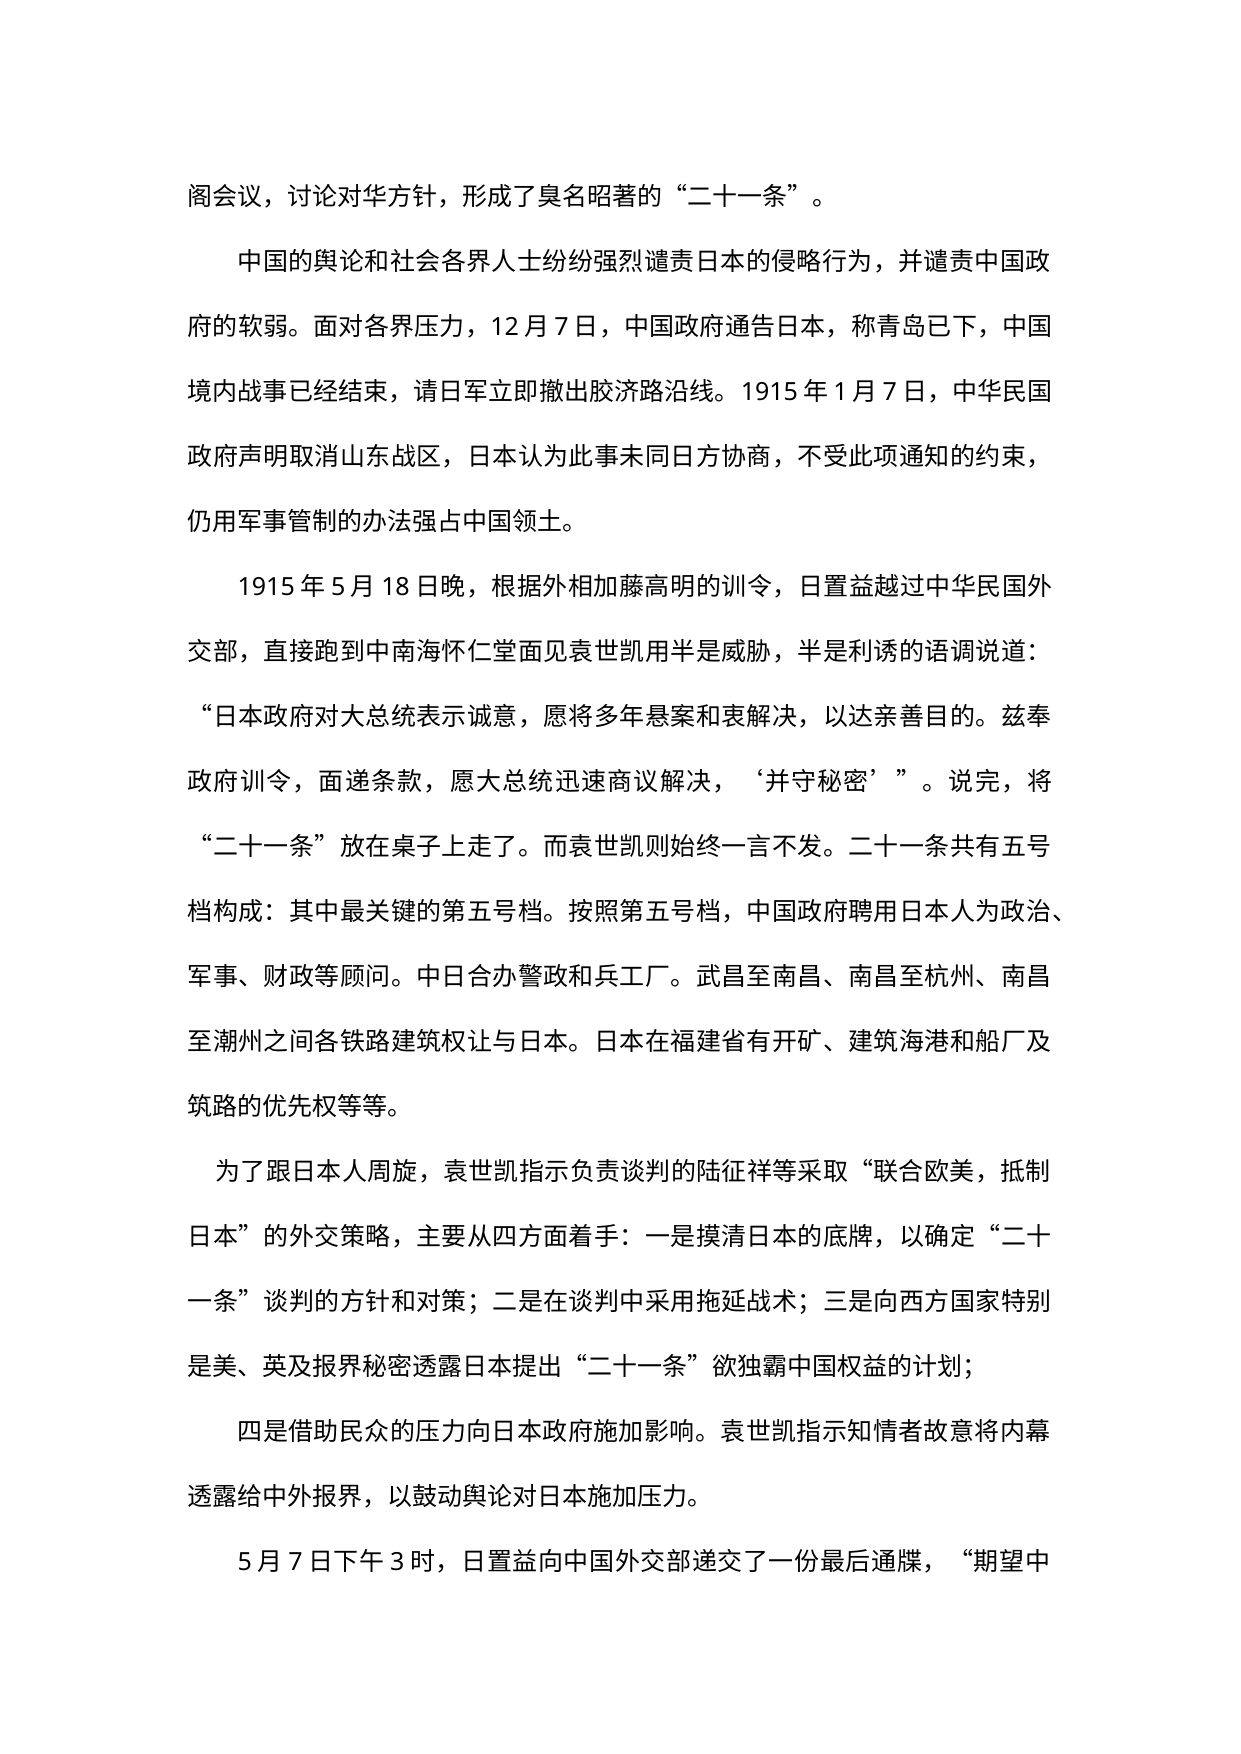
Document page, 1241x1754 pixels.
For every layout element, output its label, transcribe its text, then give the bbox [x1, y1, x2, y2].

text 四是借助民众的压力向日本政府施加影响。袁世凯指示知情者故意将内幕透露给中外报界，以鼓动舆论对日本施加压力。 [187, 1397, 1053, 1527]
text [187, 1527, 1053, 1592]
text 中国的舆论和社会各界人士纷纷强烈谴责日本的侵略行为，并谴责中国政府的软弱。面对各界压力，12月7日，中国政府通告日本，称青岛已下，中国境内战事已经结束，请日军立即撤出胶济路沿线。1915年1月7日，中华民国政府声明取消山东战区，日本认为此事未同日方协商，不受此项通知的约束，仍用军事管制的办法强占中国领土。 [187, 227, 1053, 552]
text 1915年5月18日晚，根据外相加藤高明的训令，日置益越过中华民国外交部，直接跑到中南海怀仁堂面见袁世凯用半是威胁，半是利诱的语调说道：“日本政府对大总统表示诚意，愿将多年悬案和衷解决，以达亲善目的。兹奉政府训令，面递条款，愿大总统迅速商议解决，‘并守秘密’”。说完，将“二十一条”放在桌子上走了。而袁世凯则始终一言不发。二十一条共有五号档构成：其中最关键的第五号档。按照第五号档，中国政府聘用日本人为政治、军事、财政等顾问。中日合办警政和兵工厂。武昌至南昌、南昌至杭州、南昌至潮州之间各铁路建筑权让与日本。日本在福建省有开矿、建筑海港和船厂及筑路的优先权等等。 为了跟日本人周旋，袁世凯指示负责谈判的陆征祥等采取“联合欧美，抵制日本”的外交策略，主要从四方面着手：一是摸清日本的底牌，以确定“二十一条”谈判的方针和对策；二是在谈判中采用拖延战术；三是向西方国家特别是美、英及报界秘密透露日本提出“二十一条”欲独霸中国权益的计划； [187, 552, 1053, 1397]
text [187, 162, 1053, 227]
